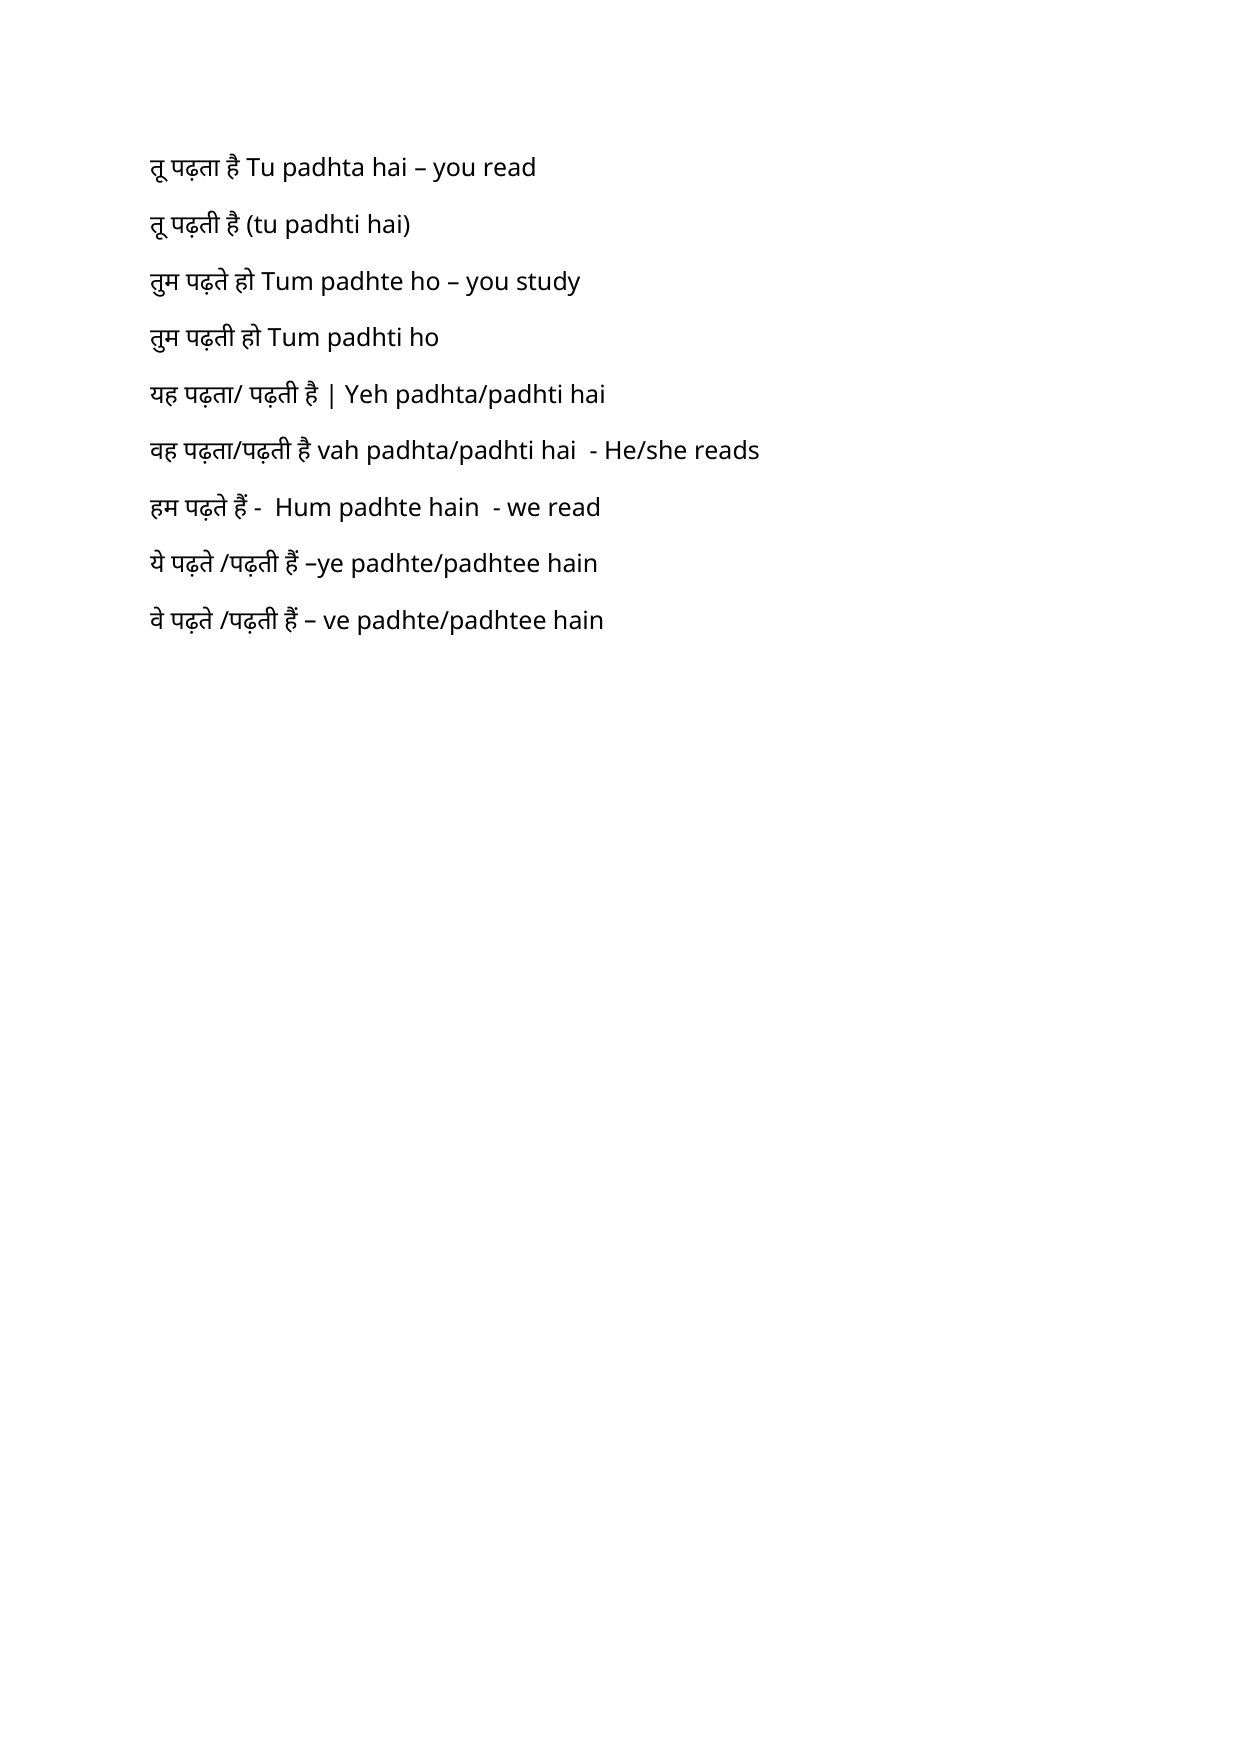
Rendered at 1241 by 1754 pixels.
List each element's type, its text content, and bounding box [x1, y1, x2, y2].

text हम पढ़ते हैं - Hum padhte hain - we read [150, 489, 1090, 526]
text तुम पढ़ते हो Tum padhte ho – you study [150, 263, 1090, 300]
text यह पढ़ता/ पढ़ती है | Yeh padhta/padhti hai [150, 376, 1090, 413]
text तू पढ़ती है (tu padhti hai) [150, 207, 1090, 243]
text तू पढ़ता है Tu padhta hai – you read [150, 150, 1090, 187]
text वह पढ़ता/पढ़ती है vah padhta/padhti hai - He/she reads [150, 433, 1090, 470]
text तुम पढ़ती हो Tum padhti ho [150, 320, 1090, 357]
text वे पढ़ते /पढ़ती हैं – ve padhte/padhtee hain [150, 602, 1090, 639]
text ये पढ़ते /पढ़ती हैं –ye padhte/padhtee hain [150, 546, 1090, 583]
